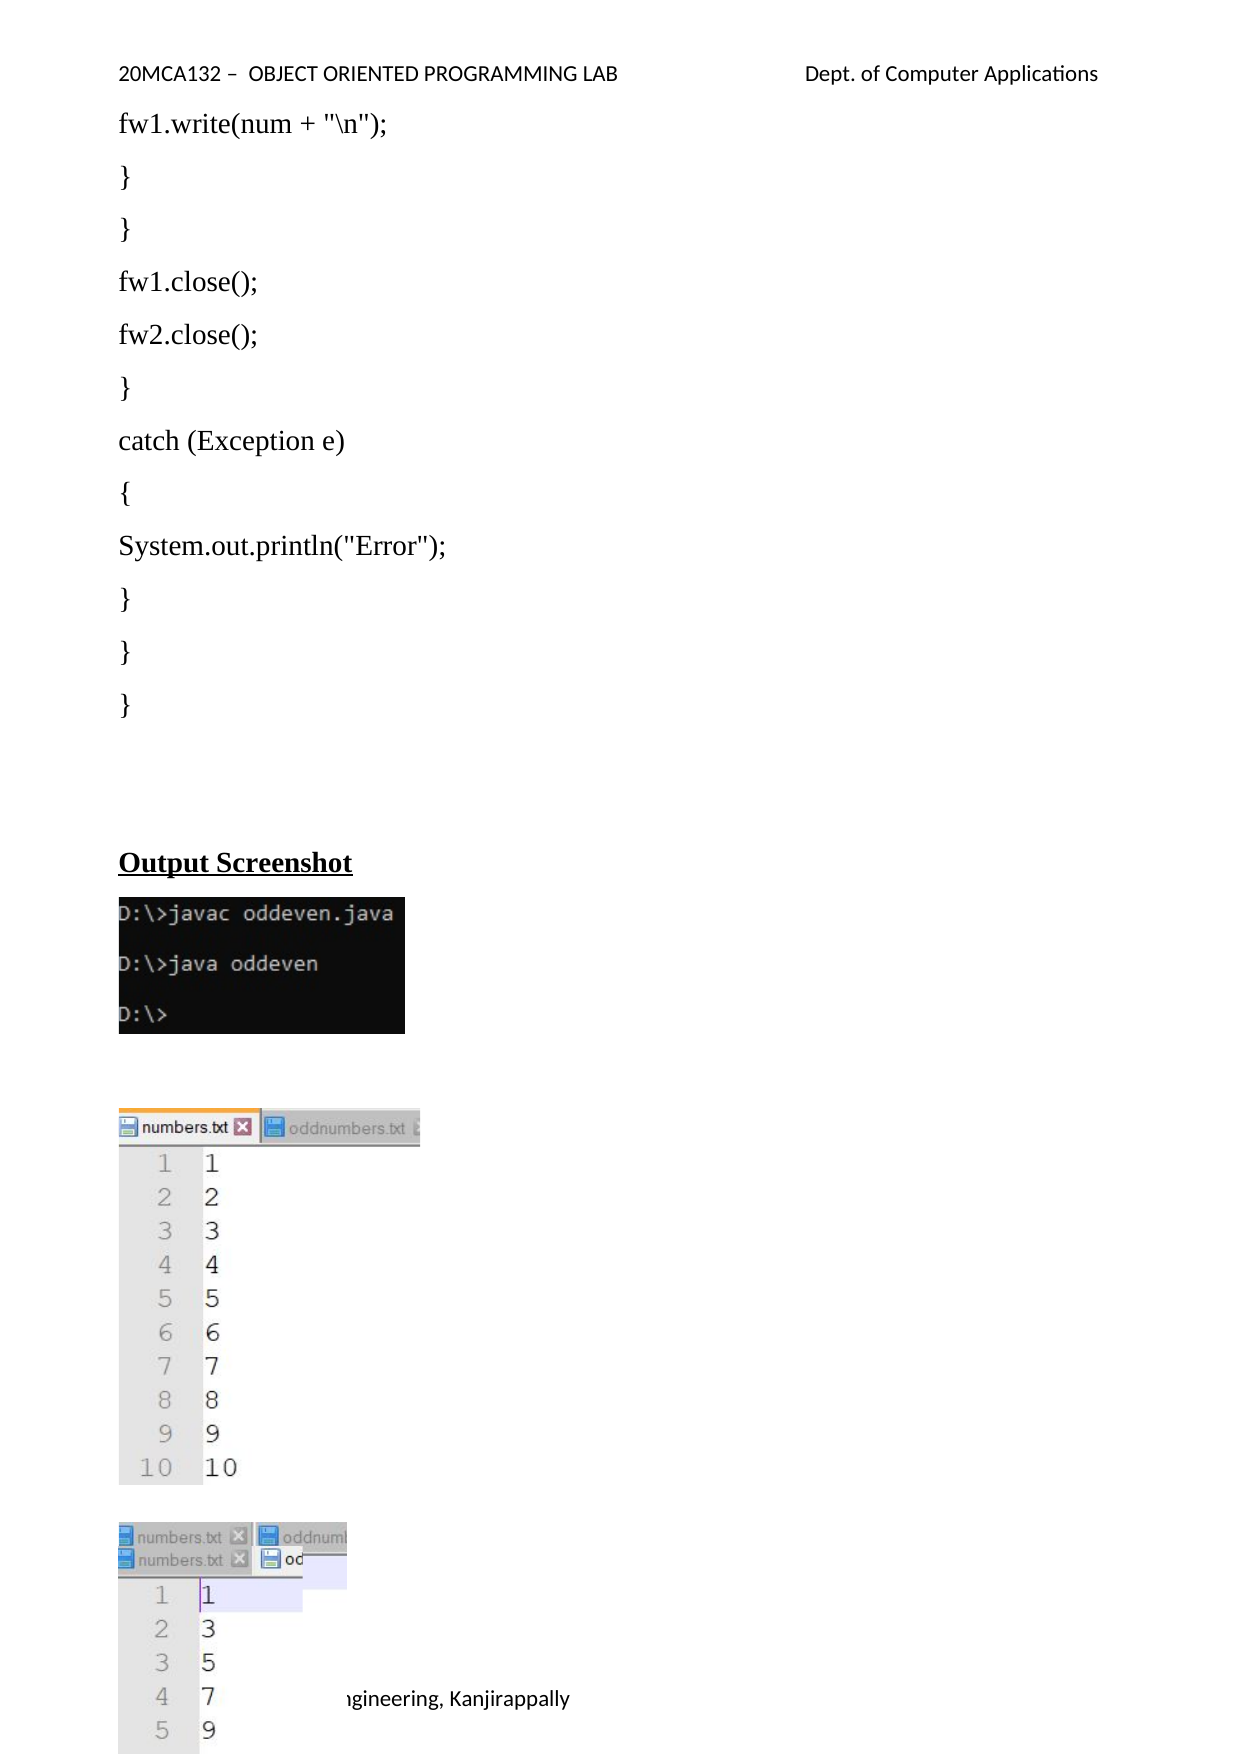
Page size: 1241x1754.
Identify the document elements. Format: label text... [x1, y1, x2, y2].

picture [118, 897, 405, 1034]
text fw1.close(); [118, 264, 1167, 298]
picture [118, 1108, 421, 1485]
text } [118, 370, 1167, 403]
text { [118, 476, 1167, 509]
text fw2.close(); [118, 317, 1167, 351]
text Output Screenshot [118, 845, 1167, 879]
text System.out.println("Error"); [118, 528, 1167, 562]
text } [118, 581, 1167, 615]
picture [118, 1522, 347, 1754]
text } [118, 212, 1167, 245]
text } [118, 159, 1167, 192]
text catch (Exception e) [118, 423, 1167, 456]
text } [118, 634, 1167, 668]
text fw1.write(num + "\n"); [118, 106, 1167, 139]
text } [118, 687, 1167, 720]
